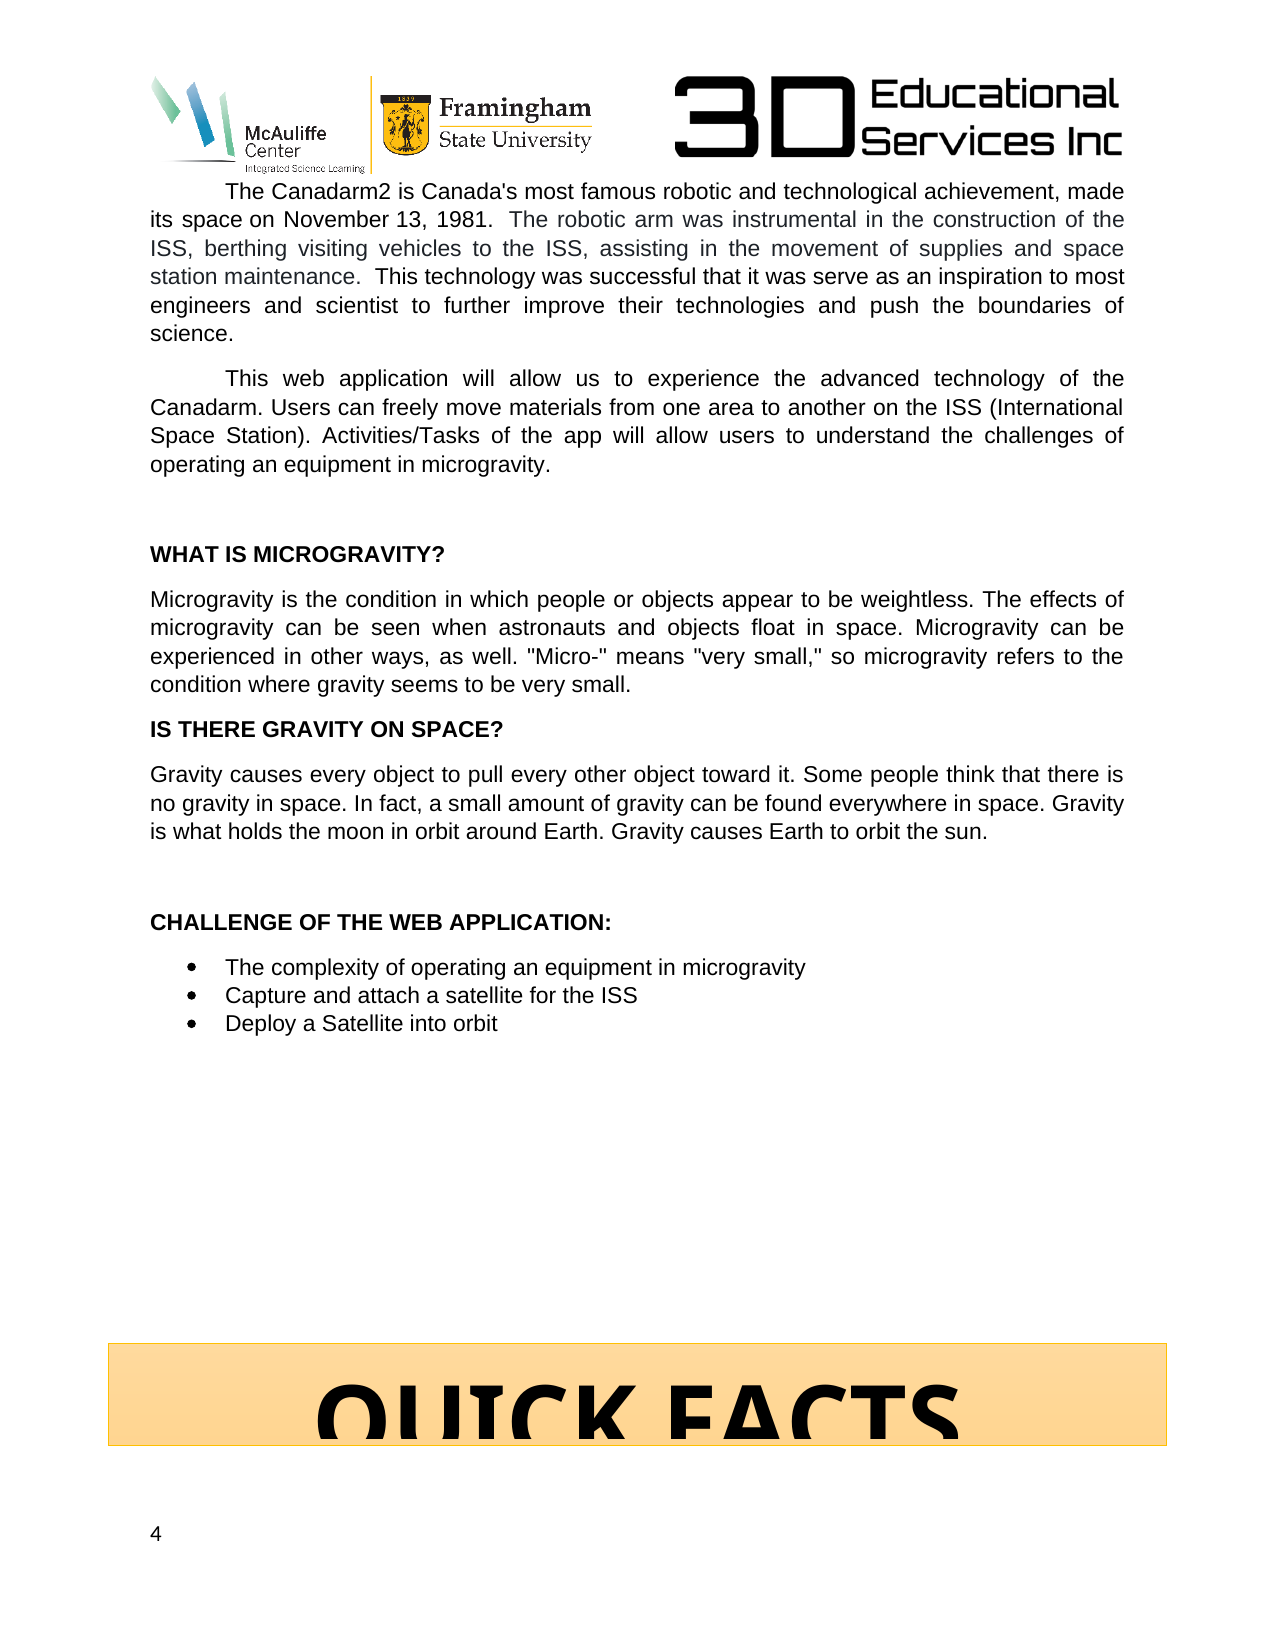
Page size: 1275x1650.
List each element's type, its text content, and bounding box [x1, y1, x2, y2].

text Microgravity is the condition in which people or objects appear to be weightless. The effects of microgravity can be seen when astronauts and objects float in space. Microgravity can be experienced in other ways, as well. "Micro-" means "very small," so microgravity refers to the condition where gravity seems to be very small. [150, 669, 1125, 697]
text This web application will allow us to experience the advanced technology of the Canadarm. Users can freely move materials from one area to another on the ISS (International Space Station). Activities/Tasks of the app will allow users to understand the challenges of operating an equipment in microgravity. [150, 448, 1125, 477]
picture [150, 76, 597, 173]
list Capture and attach a satellite for the ISS [187, 982, 1125, 1008]
picture [675, 76, 1122, 158]
text WHAT IS MICROGRAVITY? [150, 541, 1125, 567]
text Gravity causes every object to pull every other object toward it. Some people think that there is no gravity in space. In fact, a small amount of gravity can be found everywhere in space. Gravity is what holds the moon in orbit around Earth. Gravity causes Earth to orbit the sun. [150, 816, 1125, 844]
list Deploy a Satellite into orbit [187, 1010, 1125, 1037]
list The complexity of operating an equipment in microgravity [187, 953, 1125, 980]
text IS THERE GRAVITY ON SPACE? [150, 716, 1125, 743]
text CHALLENGE OF THE WEB APPLICATION: [150, 908, 1125, 935]
